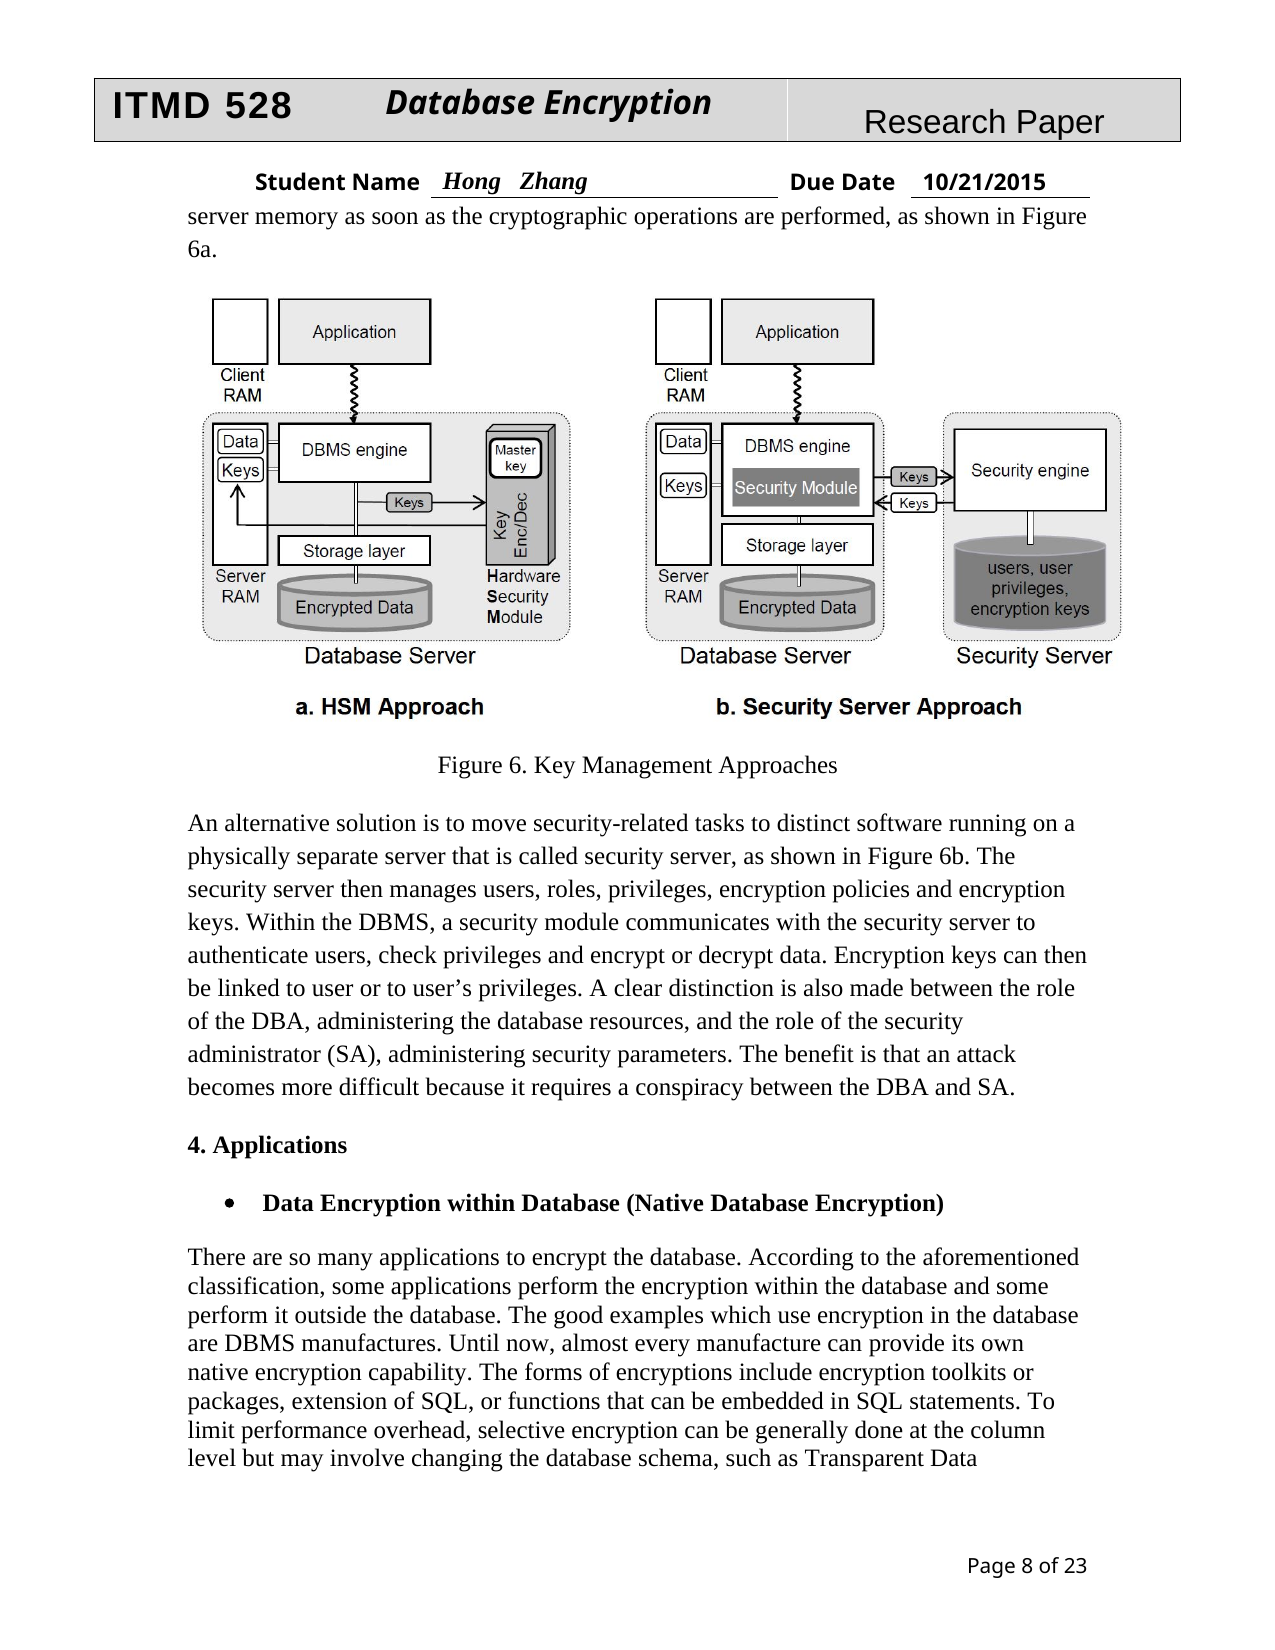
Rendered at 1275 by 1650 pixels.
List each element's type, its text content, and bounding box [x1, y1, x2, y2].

list Data Encryption within Database (Native Database Encryption) [225, 1188, 1087, 1217]
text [187, 201, 1087, 262]
text An alternative solution is to move security-related tasks to distinct software running on a physically separate server that is called security server, as shown in Figure 6b. The security server then manages users, roles, privileges, encryption policies and encryption keys. Within the DBMS, a security module communicates with the security server to authenticate users, check privileges and encrypt or decrypt data. Encryption keys can then be linked to user or to user’s privileges. A clear distinction is also made between the role of the DBA, administering the database resources, and the role of the security administrator (SA), administering security parameters. The benefit is that an attack becomes more difficult because it requires a conspiracy between the DBA and SA. [187, 808, 1087, 1101]
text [187, 1242, 1087, 1472]
picture [187, 291, 1129, 722]
text 4. Applications [187, 1130, 1087, 1159]
text Figure 6. Key Management Approaches [187, 750, 1087, 779]
